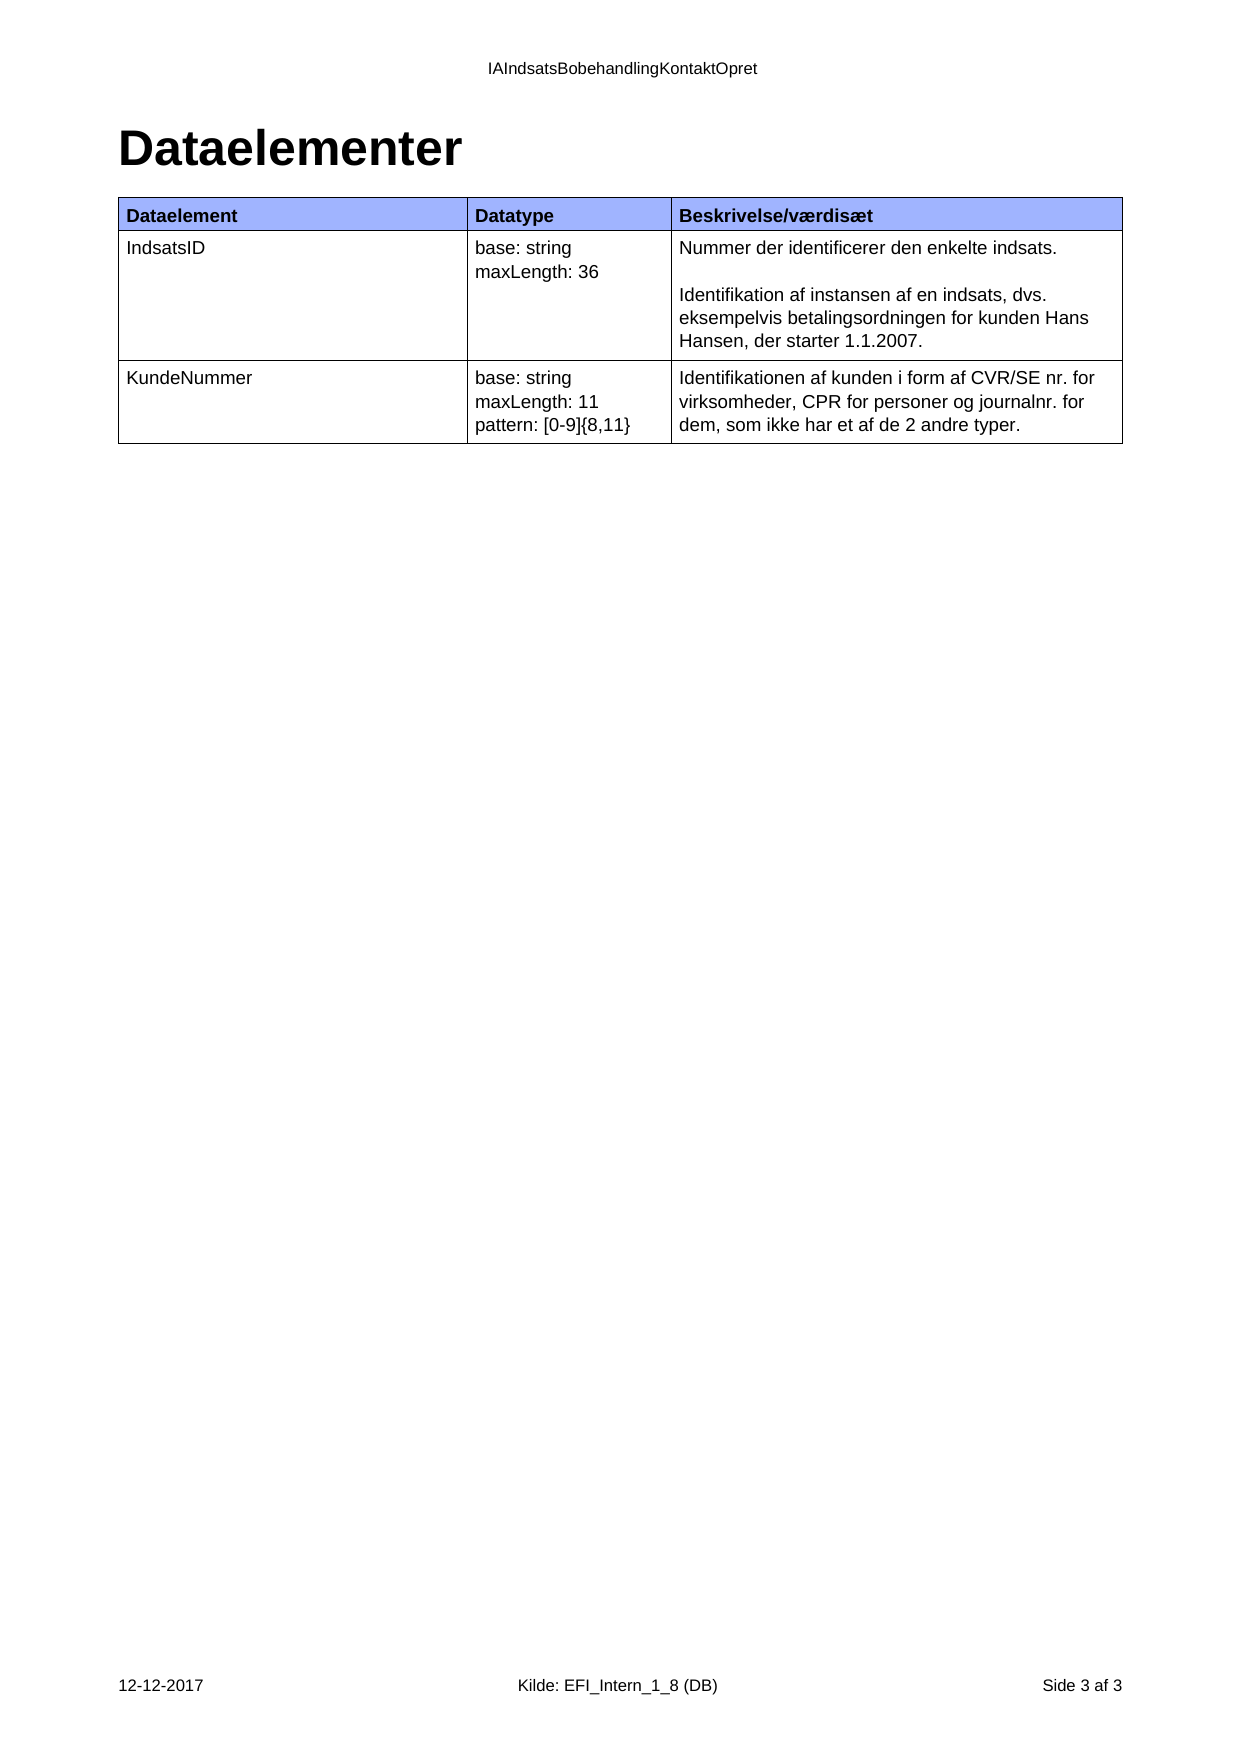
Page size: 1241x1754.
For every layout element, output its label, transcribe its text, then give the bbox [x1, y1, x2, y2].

table_header Dataelement [119, 198, 467, 230]
table_cell base: string maxLength: 11 pattern: [0-9]{8,11} [468, 361, 671, 443]
table_cell base: string maxLength: 36 [468, 231, 671, 360]
table_cell IndsatsID [119, 231, 467, 360]
table_header Beskrivelse/værdisæt [672, 198, 1122, 230]
table_header Datatype [468, 198, 671, 230]
table_cell Nummer der identificerer den enkelte indsats. Identifikation af instansen af en indsats, dvs. eksempelvis betalingsordningen for kunden Hans Hansen, der starter 1.1.2007. [672, 231, 1122, 360]
title Dataelementer [118, 118, 1122, 176]
table_cell Identifikationen af kunden i form af CVR/SE nr. for virksomheder, CPR for personer og journalnr. for dem, som ikke har et af de 2 andre typer. [672, 361, 1122, 443]
table_cell KundeNummer [119, 361, 467, 443]
